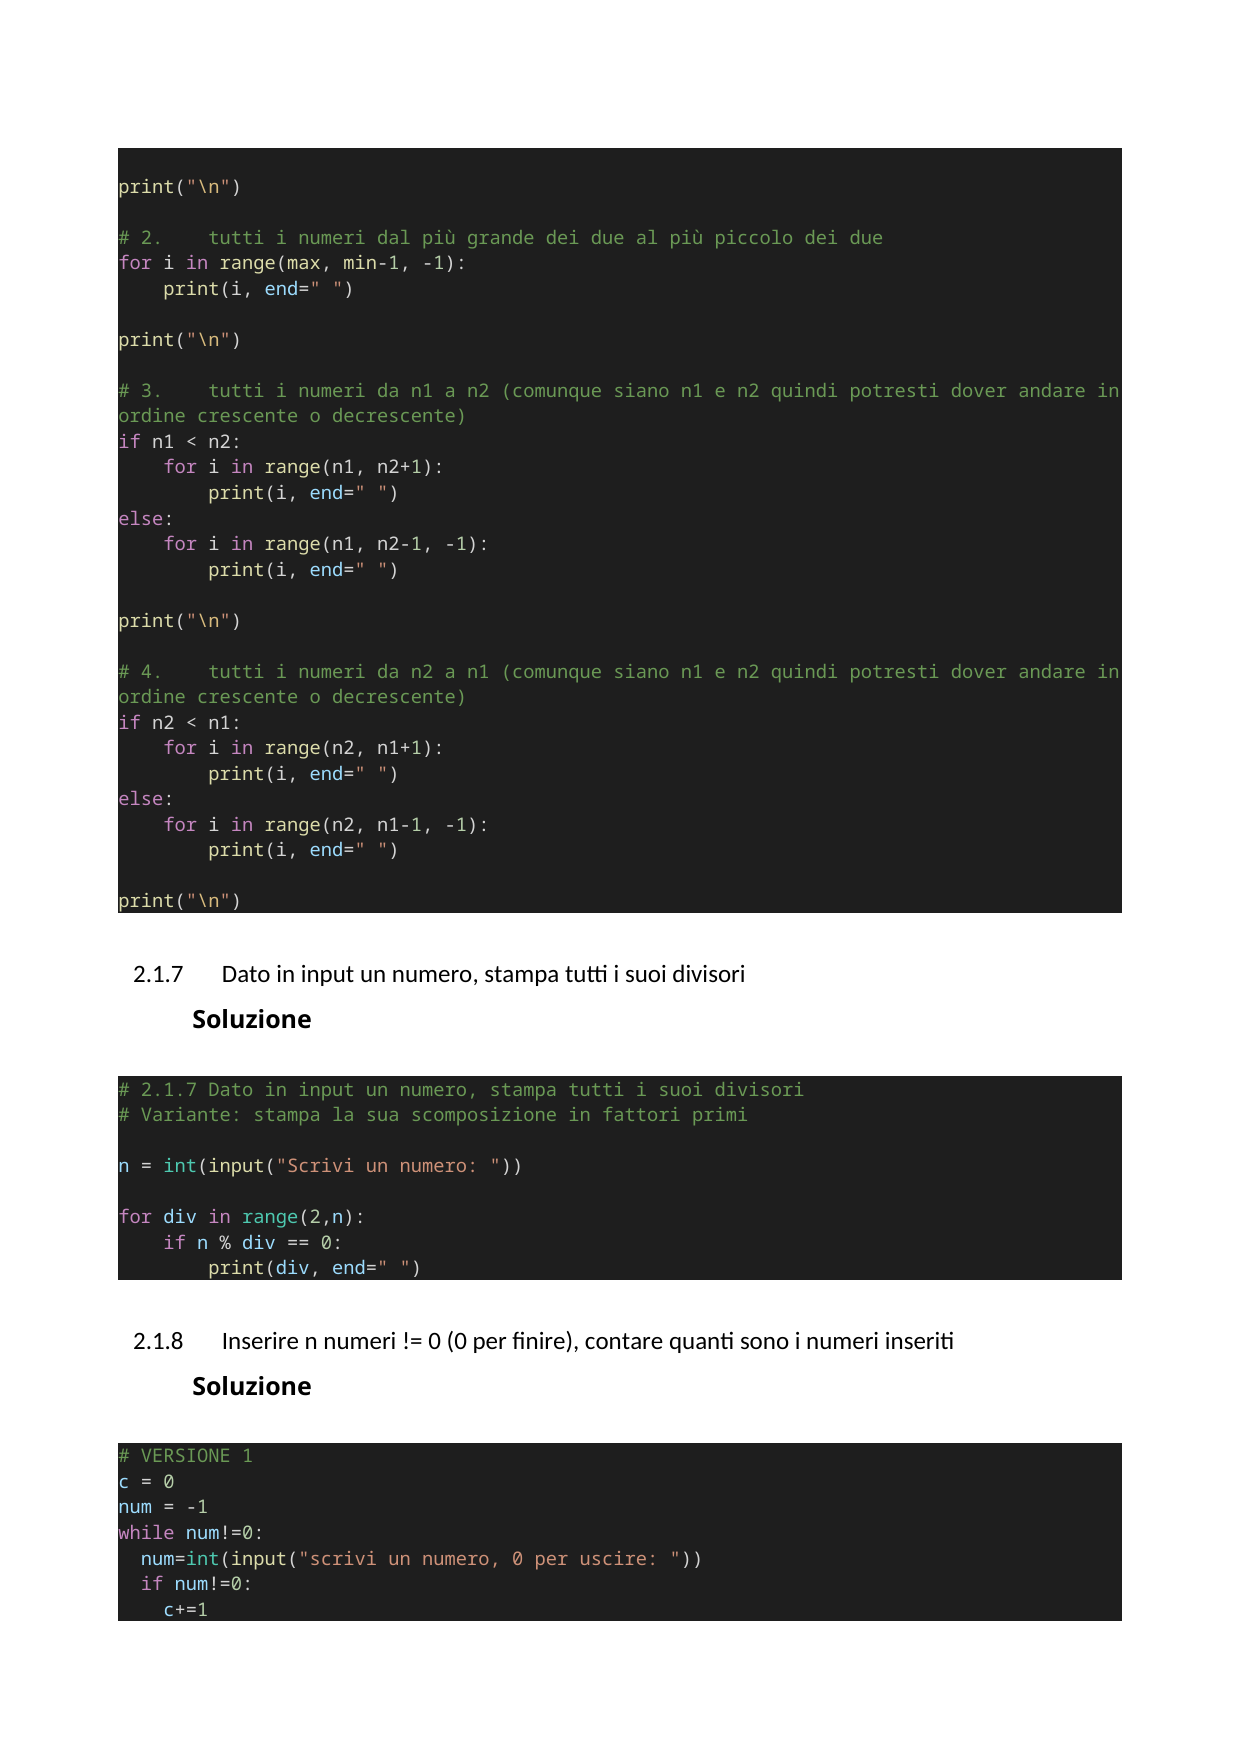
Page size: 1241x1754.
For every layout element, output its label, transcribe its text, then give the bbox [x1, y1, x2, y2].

text print("\n") [118, 888, 1122, 913]
text c = 0 [118, 1468, 1122, 1494]
text print("\n") [118, 173, 1122, 199]
text print(div, end=" ") [118, 1254, 1122, 1280]
text if n2 < n1: [118, 709, 1122, 734]
text num = -1 [118, 1494, 1122, 1519]
text if num!=0: [118, 1570, 1122, 1596]
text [118, 1545, 1122, 1570]
subtitle Soluzione [192, 1368, 1122, 1403]
subtitle Inserire n numeri != 0 (0 per finire), contare quanti sono i numeri inseriti [133, 1326, 1122, 1356]
text if n1 < n2: [118, 428, 1122, 454]
text # 4. tutti i numeri da n2 a n1 (comunque siano n1 e n2 quindi potresti dover andare in ordine crescente o decrescente) [118, 658, 1122, 709]
text print(i, end=" ") [118, 760, 1122, 786]
text for i in range(n2, n1-1, -1): [118, 811, 1122, 837]
text print("\n") [118, 607, 1122, 632]
text for i in range(n1, n2-1, -1): [118, 530, 1122, 556]
text for div in range(2,n): [118, 1203, 1122, 1229]
text print("\n") [118, 326, 1122, 352]
text while num!=0: [118, 1519, 1122, 1545]
text for i in range(max, min-1, -1): [118, 250, 1122, 275]
text c+=1 [118, 1596, 1122, 1621]
text # VERSIONE 1 [118, 1443, 1122, 1468]
text print(i, end=" ") [118, 556, 1122, 581]
text print(i, end=" ") [118, 479, 1122, 505]
text n = int(input("Scrivi un numero: ")) [118, 1152, 1122, 1178]
text # 2. tutti i numeri dal più grande dei due al più piccolo dei due [118, 224, 1122, 250]
text print(i, end=" ") [118, 837, 1122, 862]
text else: [118, 786, 1122, 811]
text if n % div == 0: [118, 1229, 1122, 1254]
text else: [118, 505, 1122, 530]
text # Variante: stampa la sua scomposizione in fattori primi [118, 1101, 1122, 1127]
text for i in range(n2, n1+1): [118, 734, 1122, 760]
text # 2.1.7 Dato in input un numero, stampa tutti i suoi divisori [118, 1076, 1122, 1101]
text print(i, end=" ") [118, 275, 1122, 301]
subtitle Dato in input un numero, stampa tutti i suoi divisori [133, 959, 1122, 989]
text for i in range(n1, n2+1): [118, 454, 1122, 479]
text # 3. tutti i numeri da n1 a n2 (comunque siano n1 e n2 quindi potresti dover andare in ordine crescente o decrescente) [118, 377, 1122, 428]
subtitle Soluzione [192, 1002, 1122, 1036]
